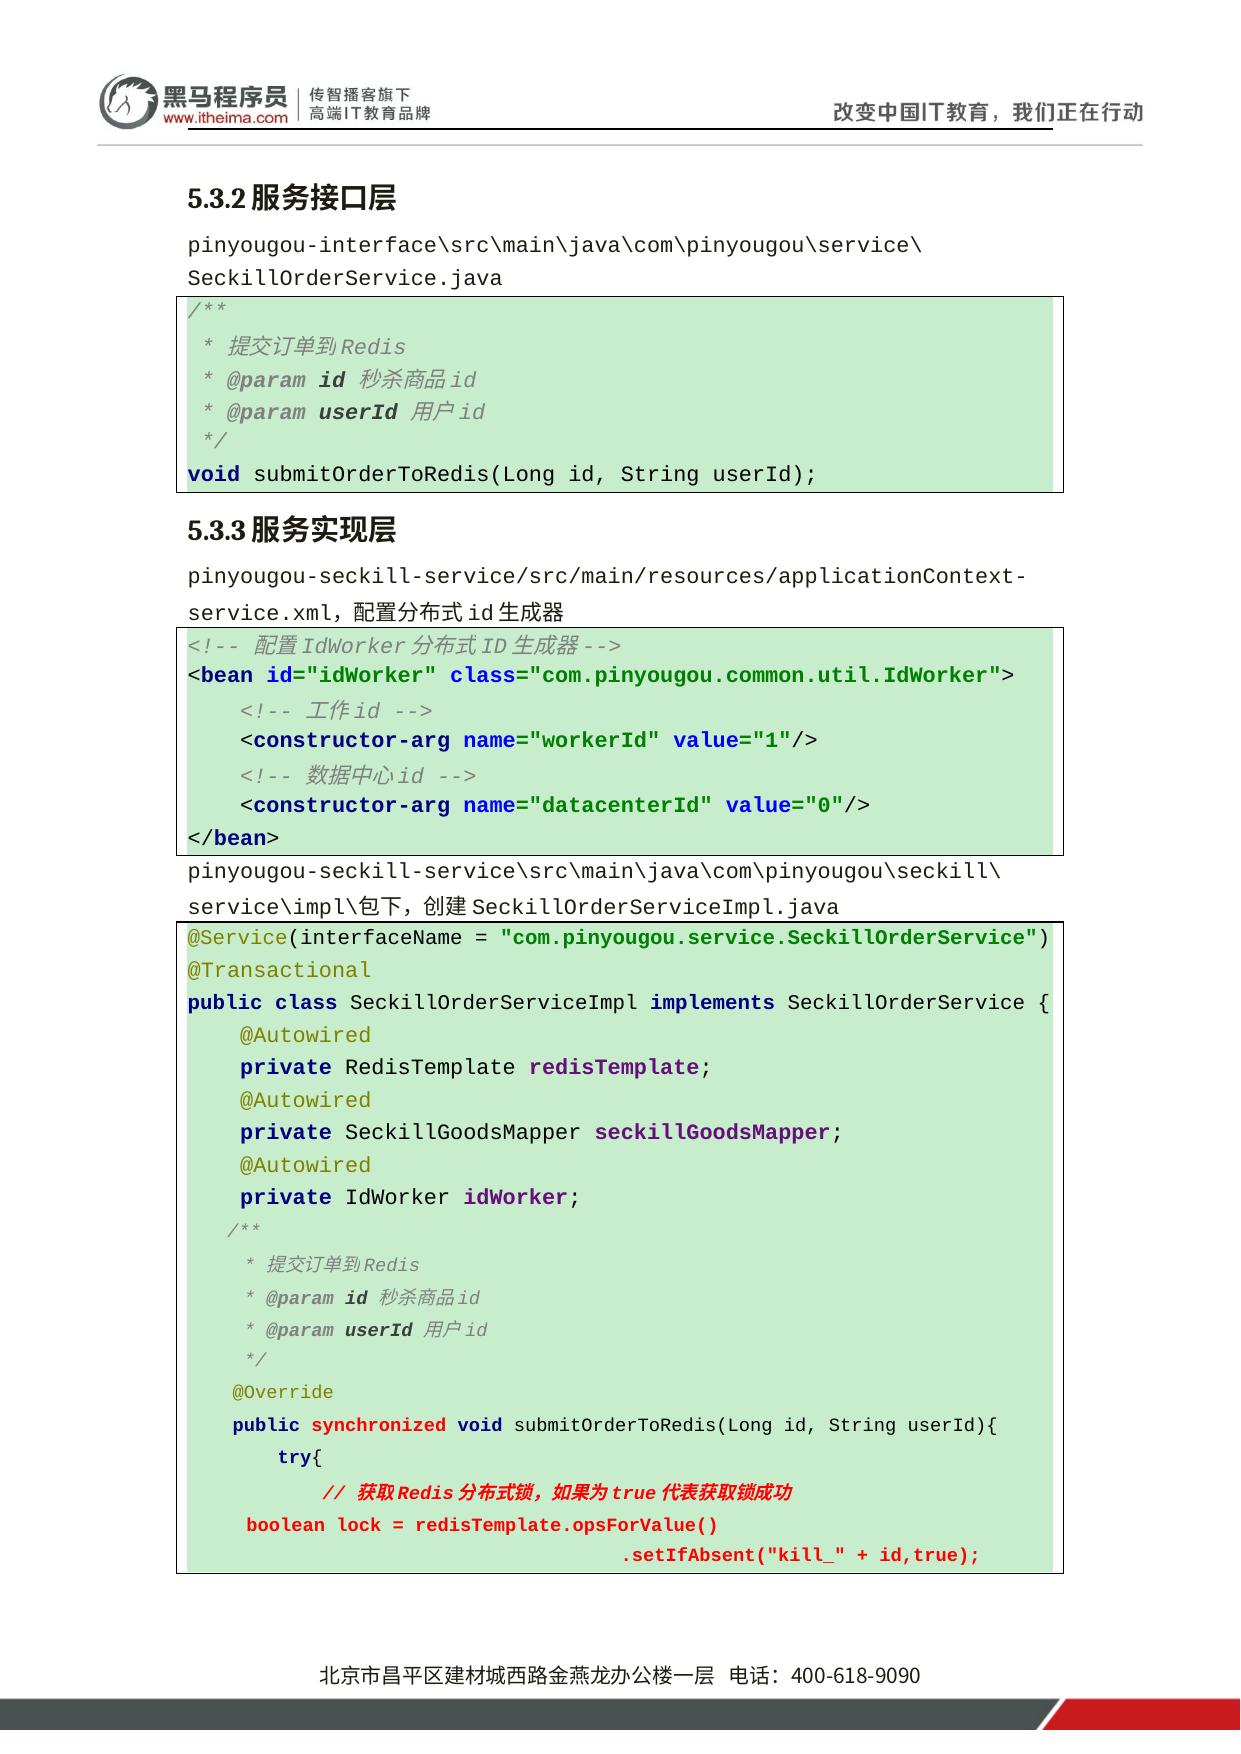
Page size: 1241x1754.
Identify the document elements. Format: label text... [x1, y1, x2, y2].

text pinyougou-seckill-service/src/main/resources/applicationContext-service.xml，配置分布式id生成器 [187, 562, 1053, 627]
text pinyougou-seckill-service\src\main\java\com\pinyougou\seckill\service\impl\包下，创建SeckillOrderServiceImpl.java [187, 856, 1053, 921]
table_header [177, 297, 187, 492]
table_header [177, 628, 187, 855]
subtitle 5.3.3服务实现层 [187, 495, 1053, 560]
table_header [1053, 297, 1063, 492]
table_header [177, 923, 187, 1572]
picture [0, 3, 1241, 153]
picture [0, 1639, 1241, 1730]
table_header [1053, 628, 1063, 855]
subtitle 5.3.2服务接口层 [187, 163, 1053, 228]
text pinyougou-interface\src\main\java\com\pinyougou\service\SeckillOrderService.java [187, 231, 1053, 296]
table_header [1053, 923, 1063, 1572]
